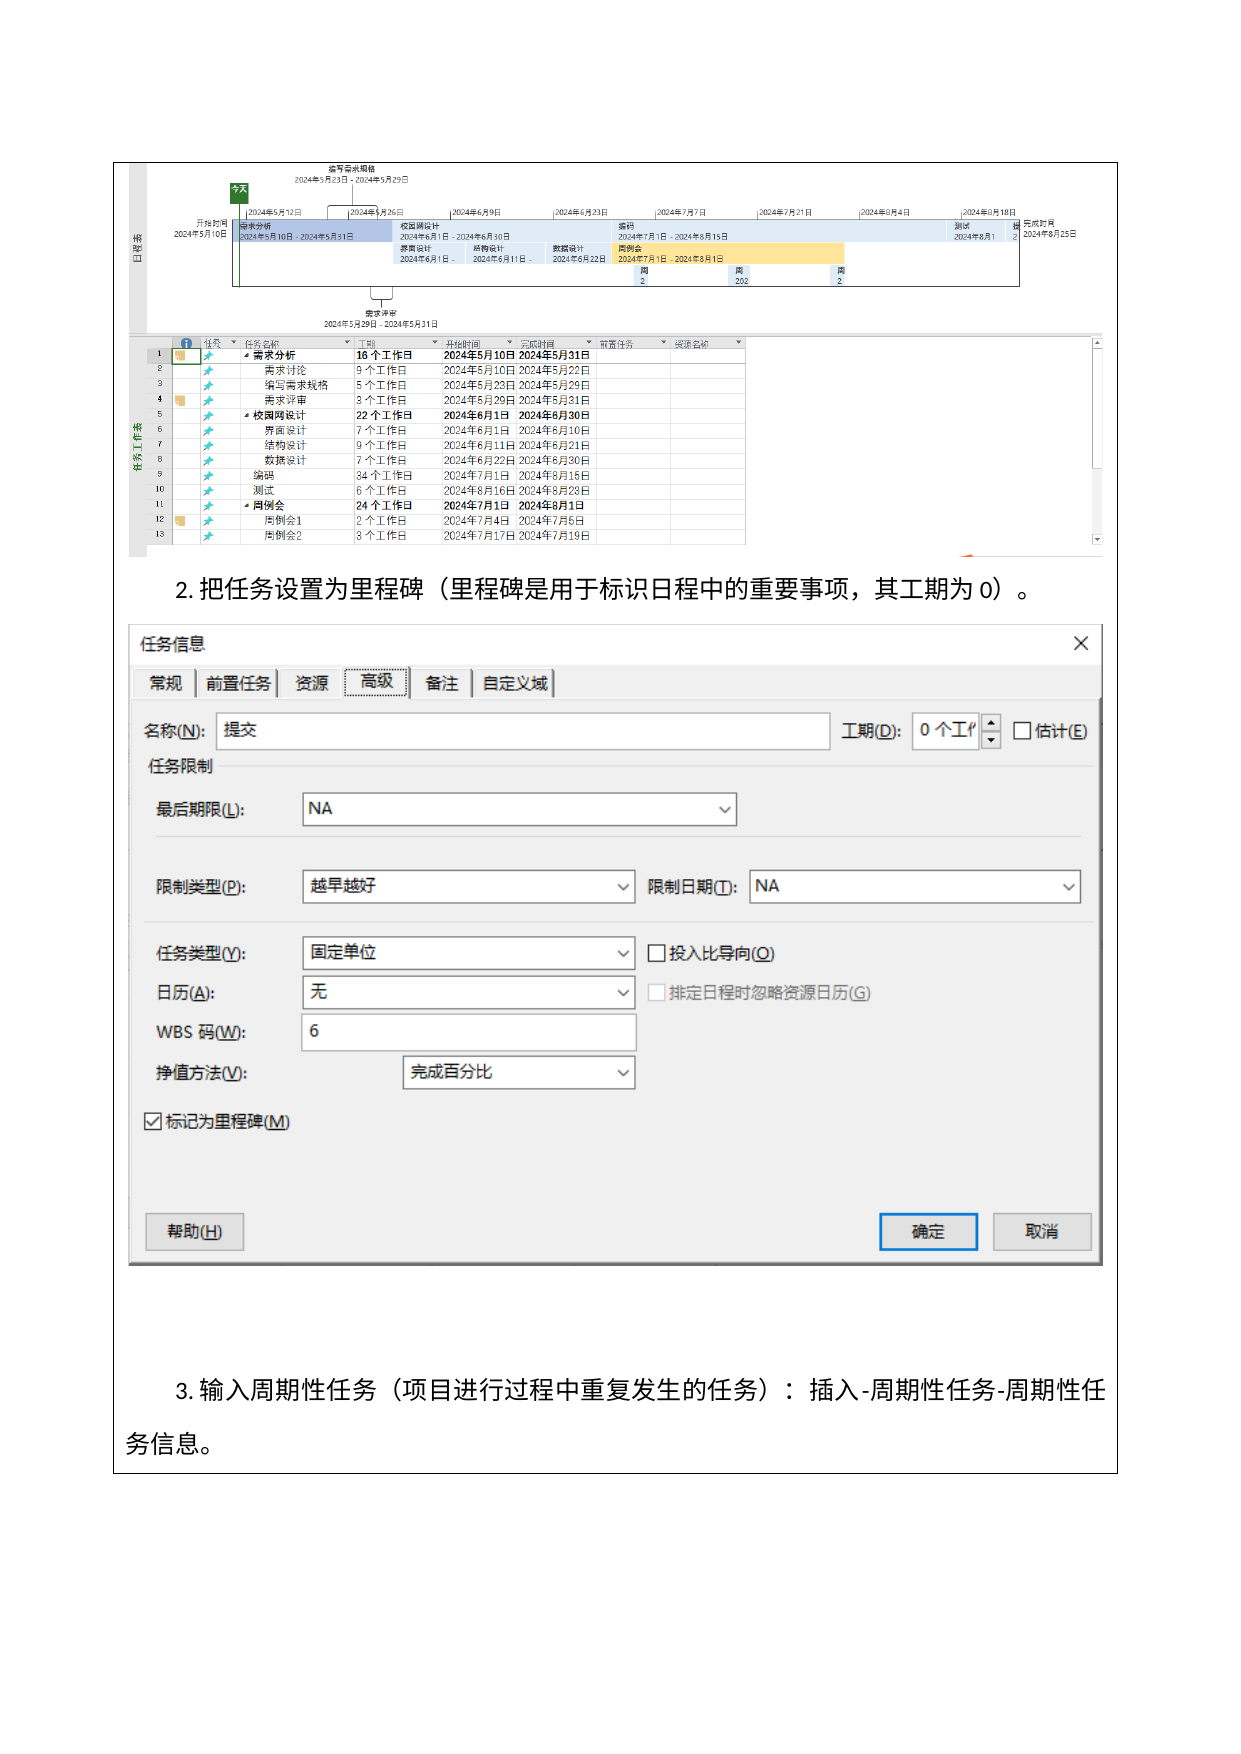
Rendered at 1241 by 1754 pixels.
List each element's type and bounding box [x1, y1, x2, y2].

picture [128, 624, 1103, 1266]
picture [129, 163, 1103, 557]
table_cell [114, 163, 1117, 1473]
